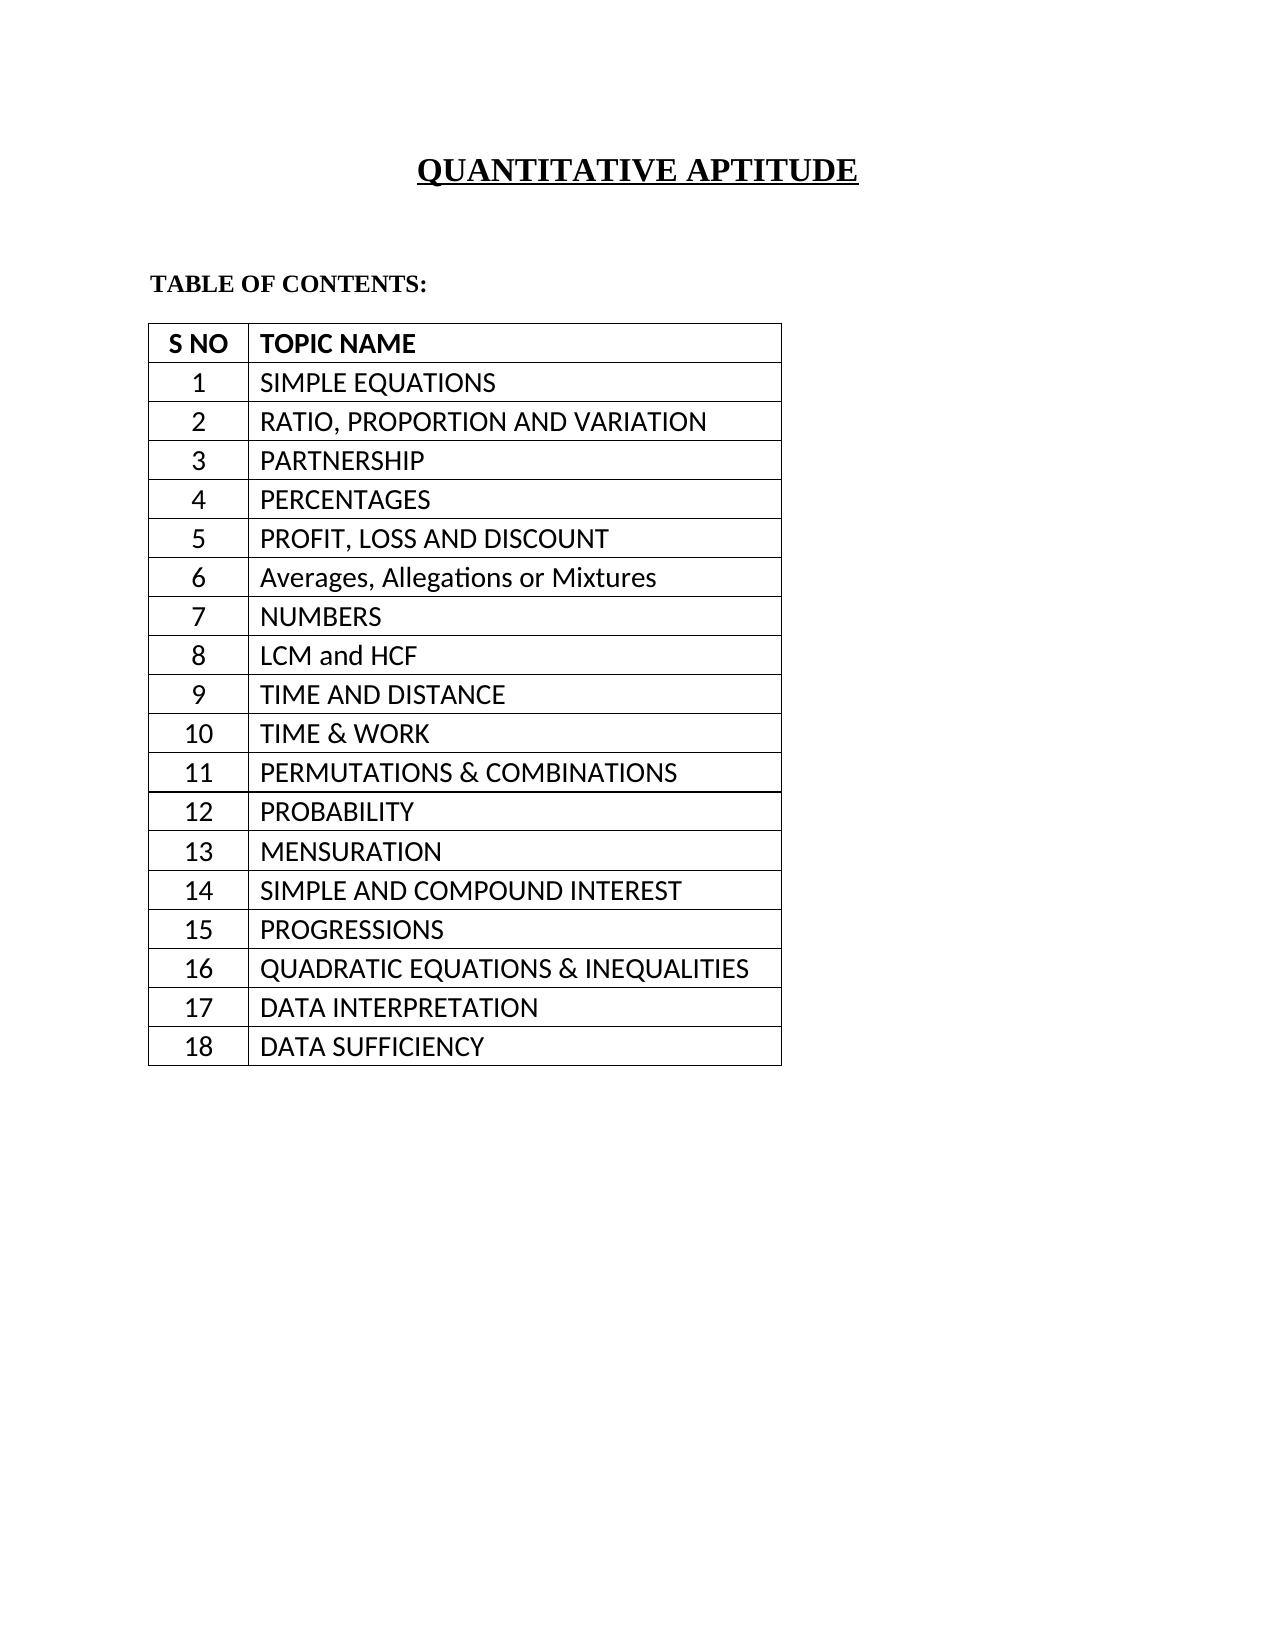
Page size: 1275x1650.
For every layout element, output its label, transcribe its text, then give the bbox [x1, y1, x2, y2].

table_cell NUMBERS [249, 597, 781, 635]
table_cell 2 [149, 402, 248, 440]
table_cell 15 [149, 910, 248, 948]
table_cell 17 [149, 988, 248, 1026]
table_cell RATIO, PROPORTION AND VARIATION [249, 402, 781, 440]
table_cell PROBABILITY [249, 793, 781, 830]
table_header S NO [149, 324, 248, 362]
table_header TOPIC NAME [249, 324, 781, 362]
table_cell 5 [149, 519, 248, 557]
table_cell LCM and HCF [249, 636, 781, 674]
table_cell 7 [149, 597, 248, 635]
table_cell PERMUTATIONS & COMBINATIONS [249, 753, 781, 791]
table_cell TIME AND DISTANCE [249, 675, 781, 713]
table_cell SIMPLE EQUATIONS [249, 363, 781, 401]
table_cell 18 [149, 1027, 248, 1065]
table_cell 13 [149, 831, 248, 869]
table_cell 12 [149, 793, 248, 830]
table_cell PROFIT, LOSS AND DISCOUNT [249, 519, 781, 557]
table_cell DATA SUFFICIENCY [249, 1027, 781, 1065]
table_cell PROGRESSIONS [249, 910, 781, 948]
table_cell 10 [149, 714, 248, 752]
table_cell QUADRATIC EQUATIONS & INEQUALITIES [249, 949, 781, 987]
table_cell 8 [149, 636, 248, 674]
table_cell TIME & WORK [249, 714, 781, 752]
table_cell 6 [149, 558, 248, 596]
table_cell 4 [149, 480, 248, 518]
table_cell 16 [149, 949, 248, 987]
table_cell 11 [149, 753, 248, 791]
table_cell 1 [149, 363, 248, 401]
table_cell PERCENTAGES [249, 480, 781, 518]
table_cell 9 [149, 675, 248, 713]
table_cell 14 [149, 871, 248, 908]
text QUANTITATIVE APTITUDE [150, 150, 1125, 188]
table_cell Averages, Allegations or Mixtures [249, 558, 781, 596]
table_cell DATA INTERPRETATION [249, 988, 781, 1026]
table_cell MENSURATION [249, 831, 781, 869]
table_cell SIMPLE AND COMPOUND INTEREST [249, 871, 781, 908]
table_cell 3 [149, 441, 248, 479]
table_cell PARTNERSHIP [249, 441, 781, 479]
text TABLE OF CONTENTS: [150, 269, 1125, 297]
